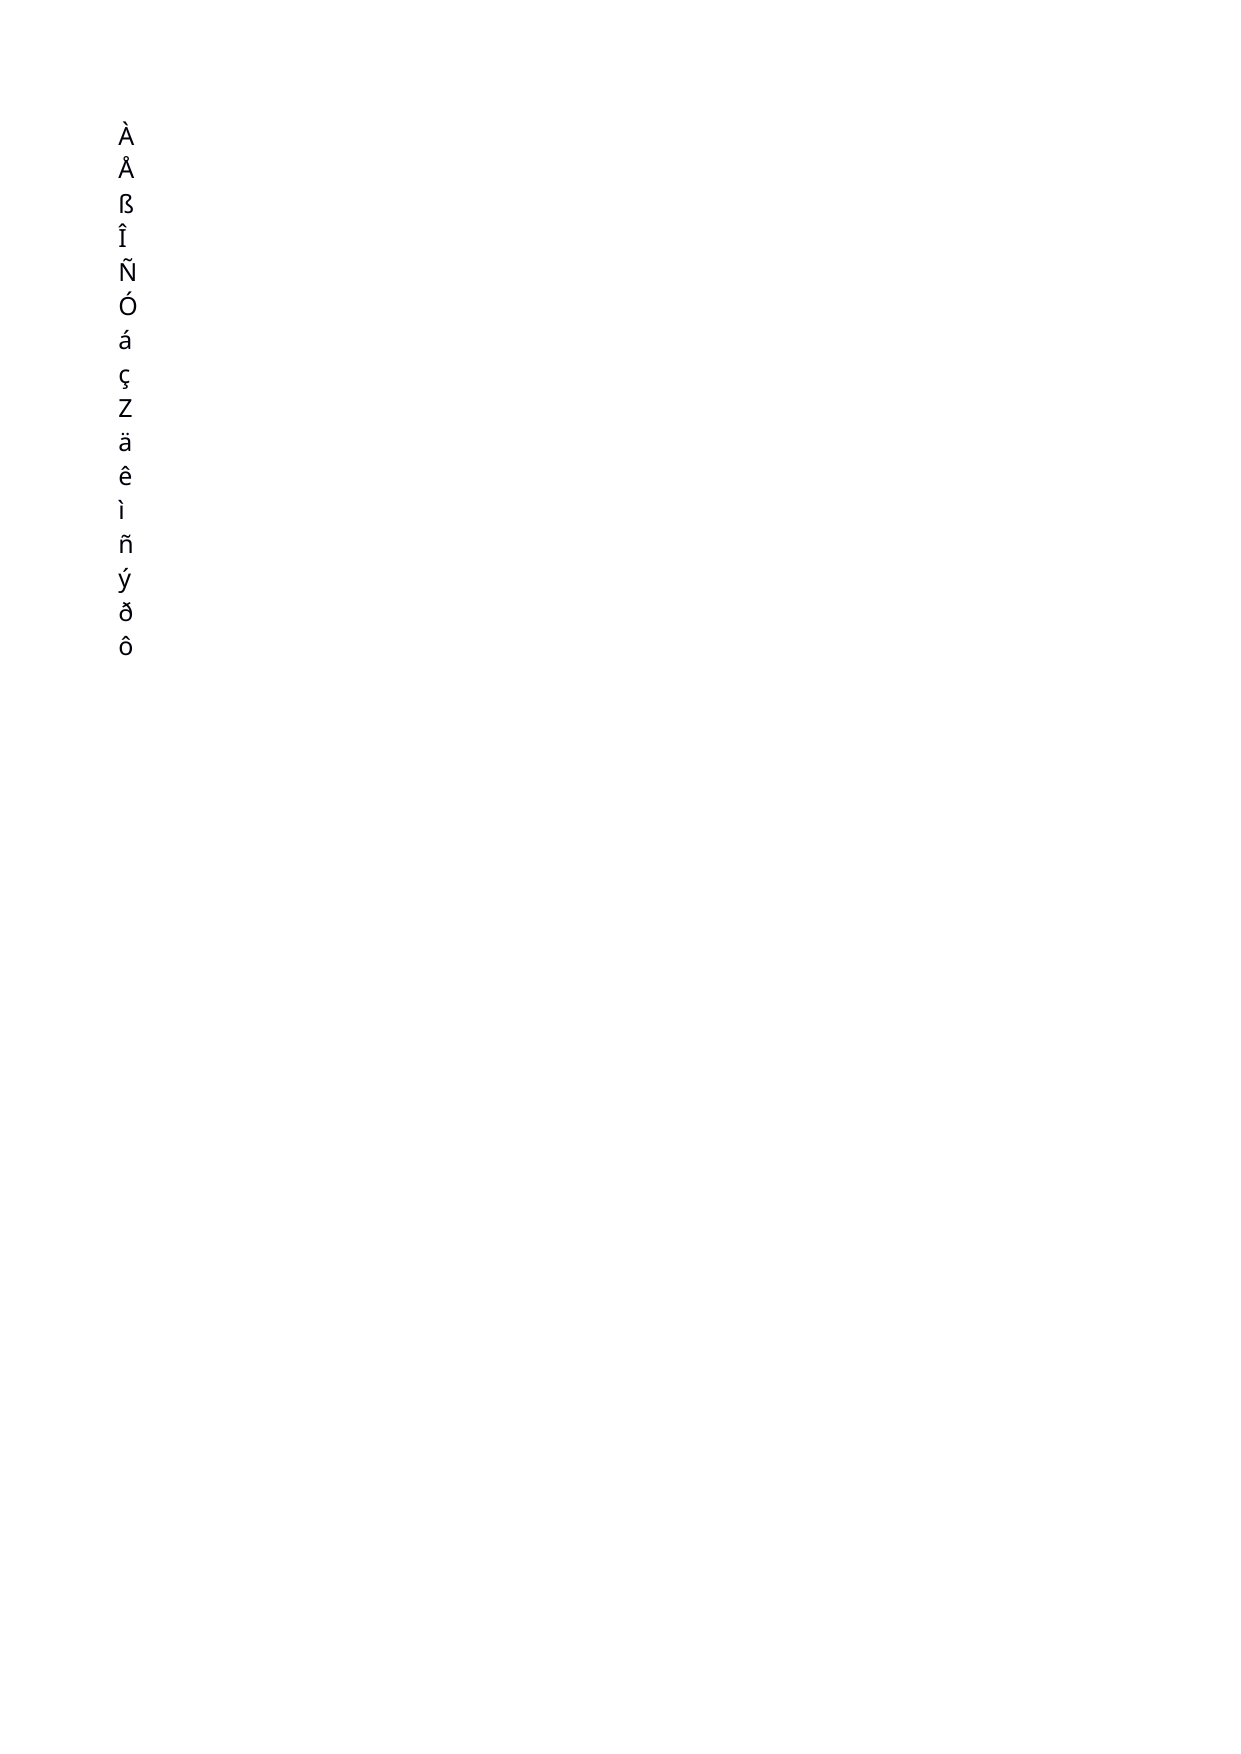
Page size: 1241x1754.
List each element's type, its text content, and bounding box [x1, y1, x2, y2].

text Ñ [118, 254, 1122, 288]
text ê [118, 459, 1122, 493]
text À [118, 118, 1122, 152]
text ô [118, 629, 1122, 663]
text Ó [118, 288, 1122, 322]
text ç [118, 357, 1122, 391]
text ñ [118, 527, 1122, 561]
text Î [118, 220, 1122, 254]
text Å [118, 152, 1122, 186]
text ý [118, 561, 1122, 595]
text ð [118, 595, 1122, 629]
text ä [118, 425, 1122, 459]
text ß [118, 186, 1122, 220]
text ì [118, 493, 1122, 527]
text Z [118, 391, 1122, 425]
text á [118, 322, 1122, 357]
